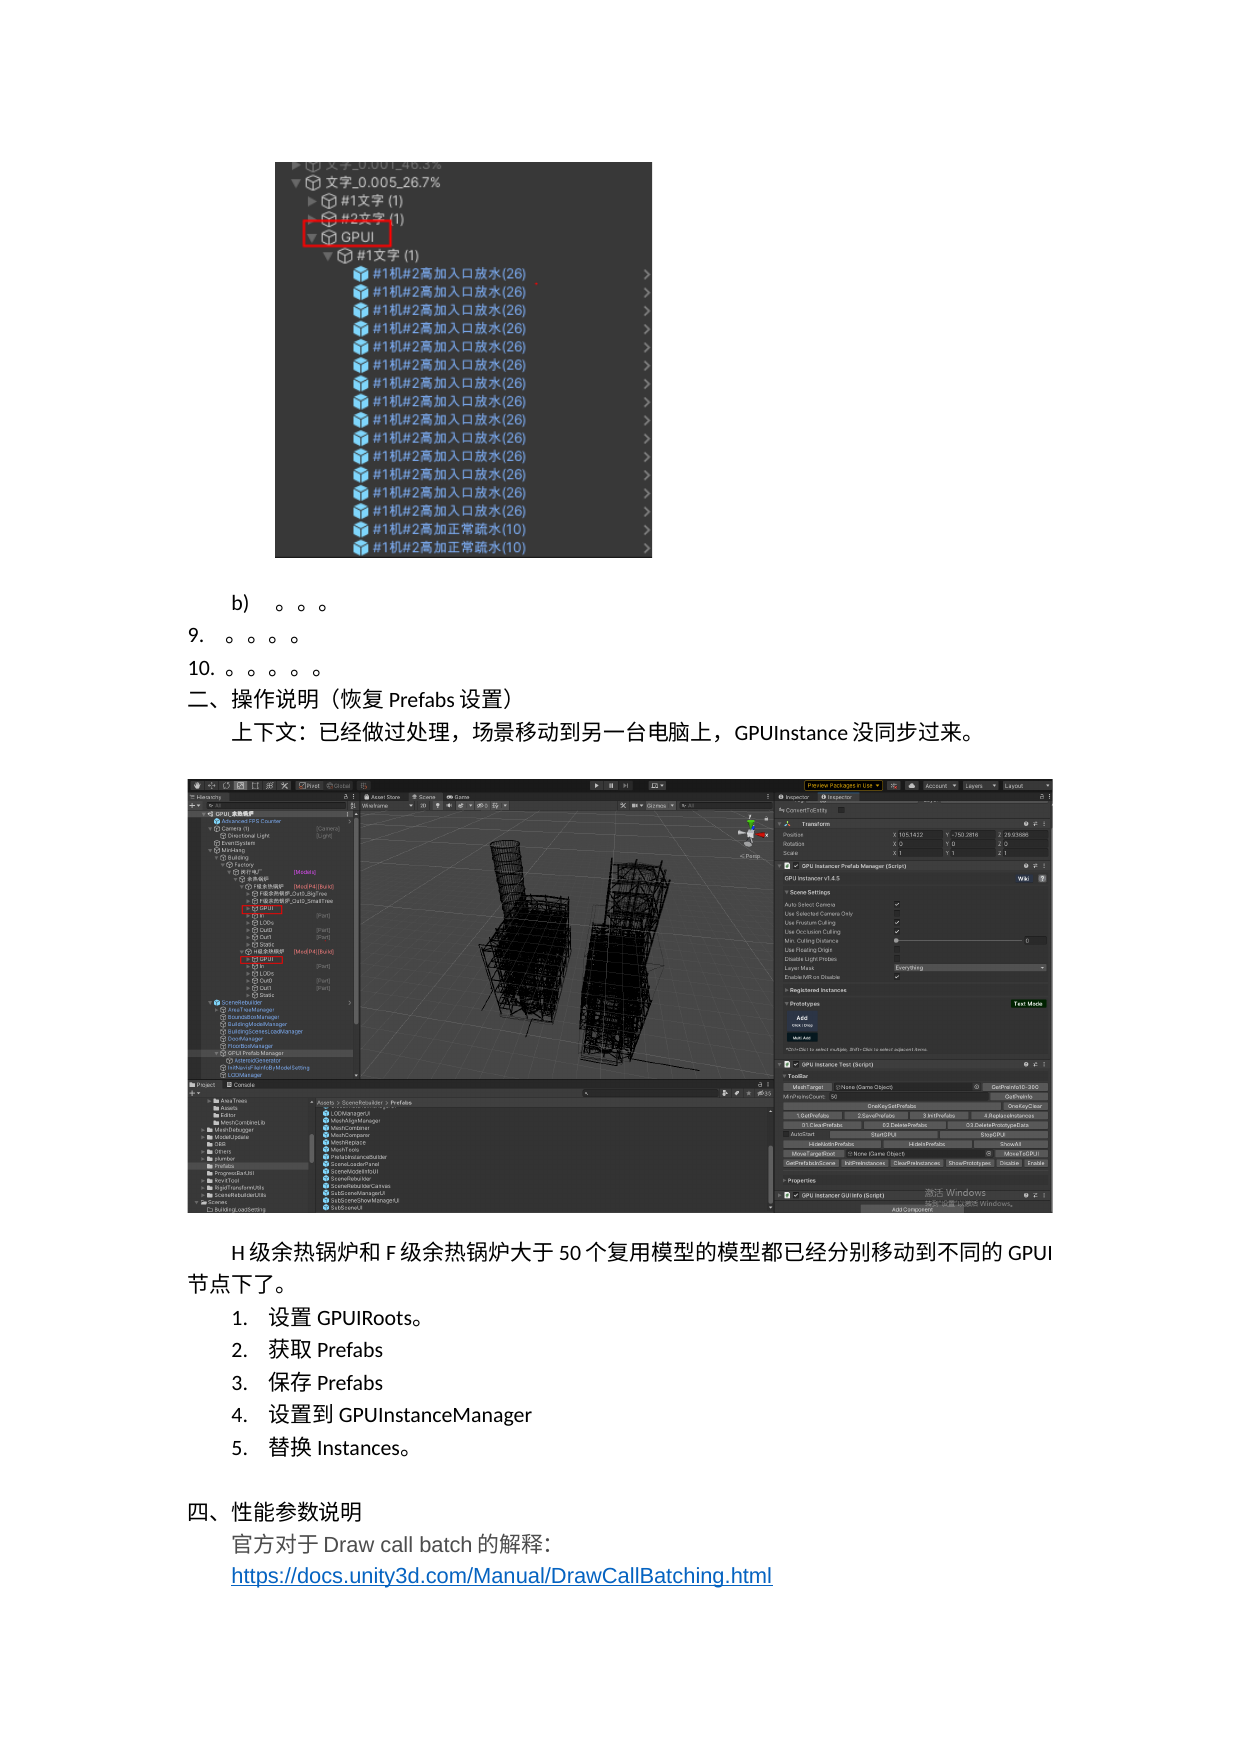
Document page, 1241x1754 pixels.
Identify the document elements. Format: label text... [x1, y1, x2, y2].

list 设置GPUIRoots。 [231, 1299, 1053, 1332]
text 上下文：已经做过处理，场景移动到另一台电脑上，GPUInstance没同步过来。 [187, 714, 1053, 747]
text H级余热锅炉和F级余热锅炉大于50个复用模型的模型都已经分别移动到不同的GPUI节点下了。 [187, 1234, 1053, 1299]
picture [187, 779, 1053, 1213]
text 四、性能参数说明 [187, 1494, 1053, 1527]
list 。。。。。 [187, 649, 1053, 682]
text 二、操作说明（恢复Prefabs设置） [187, 682, 1053, 714]
list 获取Prefabs [231, 1332, 1053, 1364]
list 。。。。 [187, 617, 1053, 649]
list 设置到GPUInstanceManager [231, 1397, 1053, 1429]
text 官方对于Draw call batch的解释： [187, 1527, 1053, 1559]
text https://docs.unity3d.com/Manual/DrawCallBatching.html [187, 1559, 1053, 1592]
list 保存Prefabs [231, 1364, 1053, 1397]
list 替换Instances。 [231, 1429, 1053, 1462]
list 。。。 [231, 584, 1053, 617]
picture [275, 162, 653, 558]
